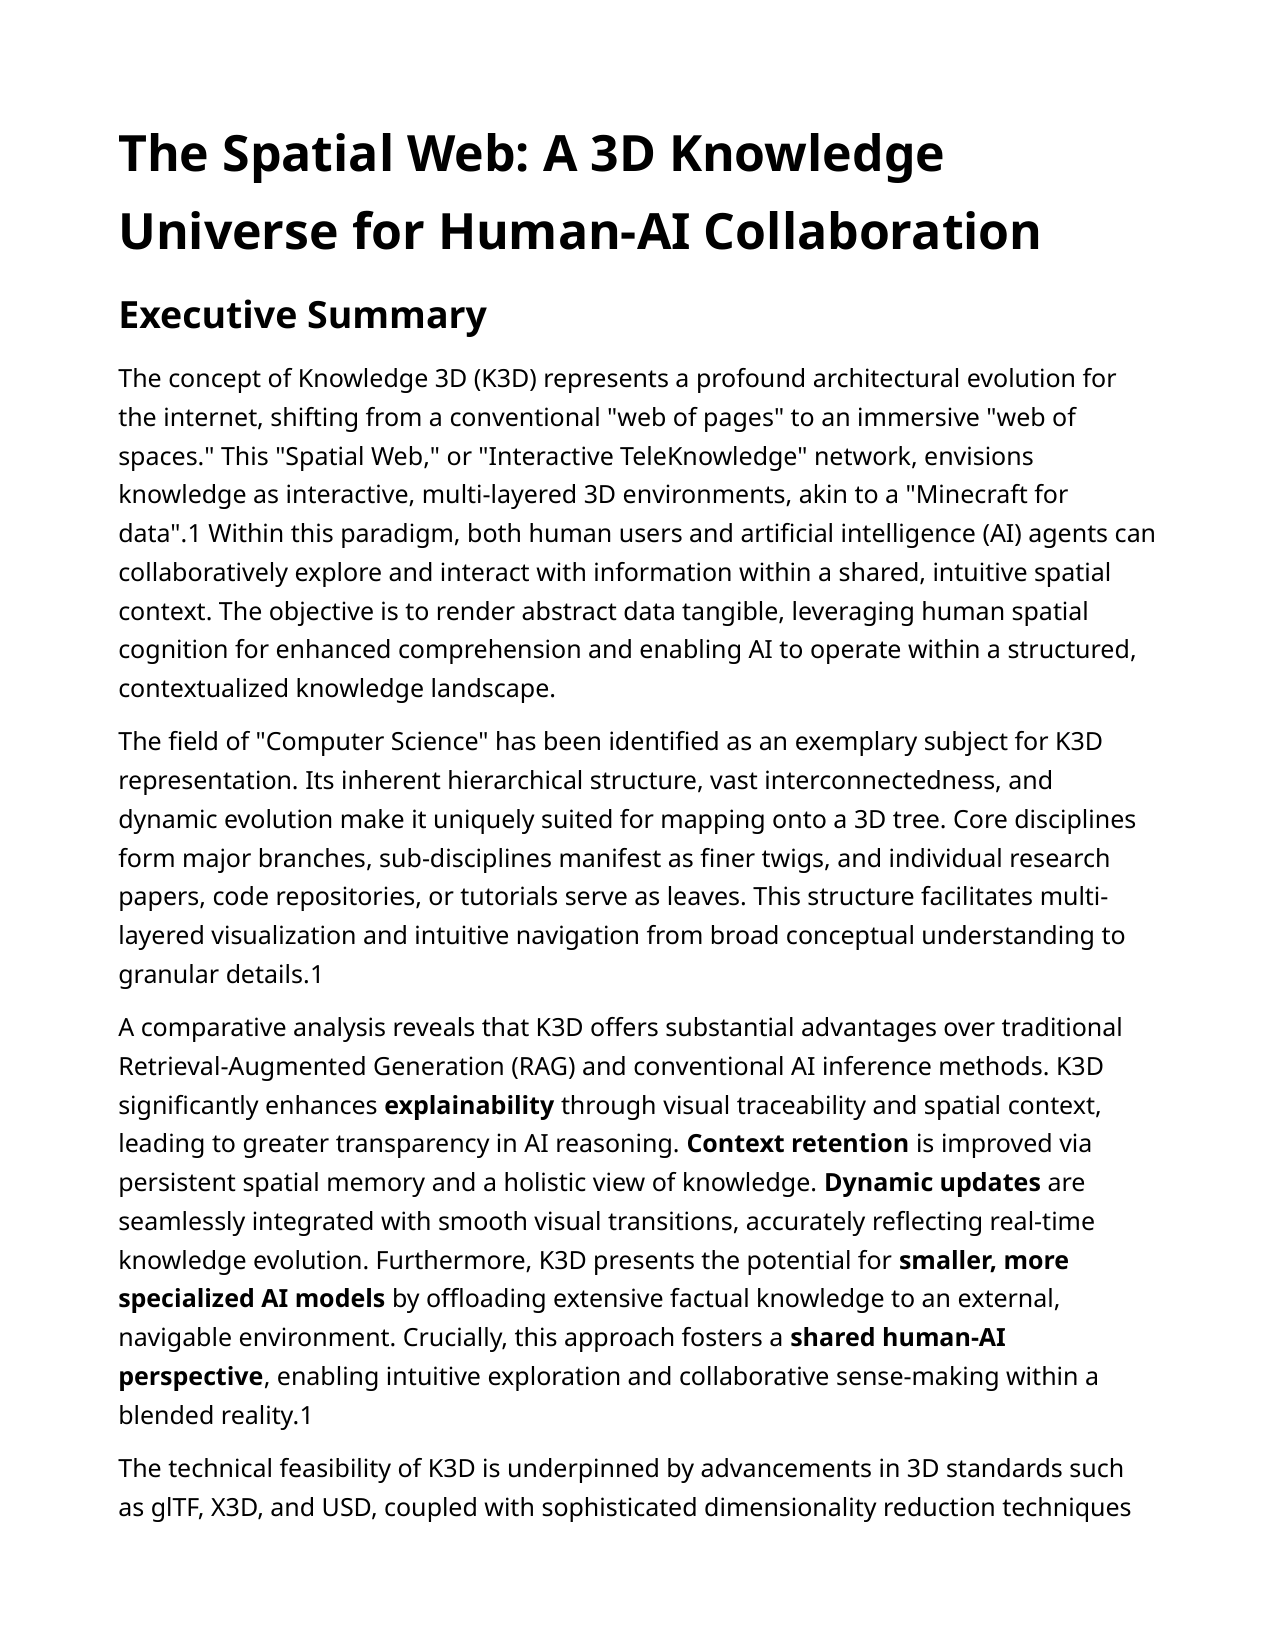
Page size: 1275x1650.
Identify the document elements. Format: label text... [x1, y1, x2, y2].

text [118, 1451, 1157, 1523]
text The field of "Computer Science" has been identified as an exemplary subject for K3D representation. Its inherent hierarchical structure, vast interconnectedness, and dynamic evolution make it uniquely suited for mapping onto a 3D tree. Core disciplines form major branches, sub-disciplines manifest as finer twigs, and individual research papers, code repositories, or tutorials serve as leaves. This structure facilitates multi-layered visualization and intuitive navigation from broad conceptual understanding to granular details.1 [118, 724, 1157, 991]
text A comparative analysis reveals that K3D offers substantial advantages over traditional Retrieval-Augmented Generation (RAG) and conventional AI inference methods. K3D significantly enhances explainability through visual traceability and spatial context, leading to greater transparency in AI reasoning. Context retention is improved via persistent spatial memory and a holistic view of knowledge. Dynamic updates are seamlessly integrated with smooth visual transitions, accurately reflecting real-time knowledge evolution. Furthermore, K3D presents the potential for smaller, more specialized AI models by offloading extensive factual knowledge to an external, navigable environment. Crucially, this approach fosters a shared human-AI perspective, enabling intuitive exploration and collaborative sense-making within a blended reality.1 [118, 1010, 1157, 1431]
subtitle Executive Summary [118, 288, 1157, 339]
subtitle The Spatial Web: A 3D Knowledge Universe for Human-AI Collaboration [118, 118, 1157, 264]
text The concept of Knowledge 3D (K3D) represents a profound architectural evolution for the internet, shifting from a conventional "web of pages" to an immersive "web of spaces." This "Spatial Web," or "Interactive TeleKnowledge" network, envisions knowledge as interactive, multi-layered 3D environments, akin to a "Minecraft for data".1 Within this paradigm, both human users and artificial intelligence (AI) agents can collaboratively explore and interact with information within a shared, intuitive spatial context. The objective is to render abstract data tangible, leveraging human spatial cognition for enhanced comprehension and enabling AI to operate within a structured, contextualized knowledge landscape. [118, 361, 1157, 705]
